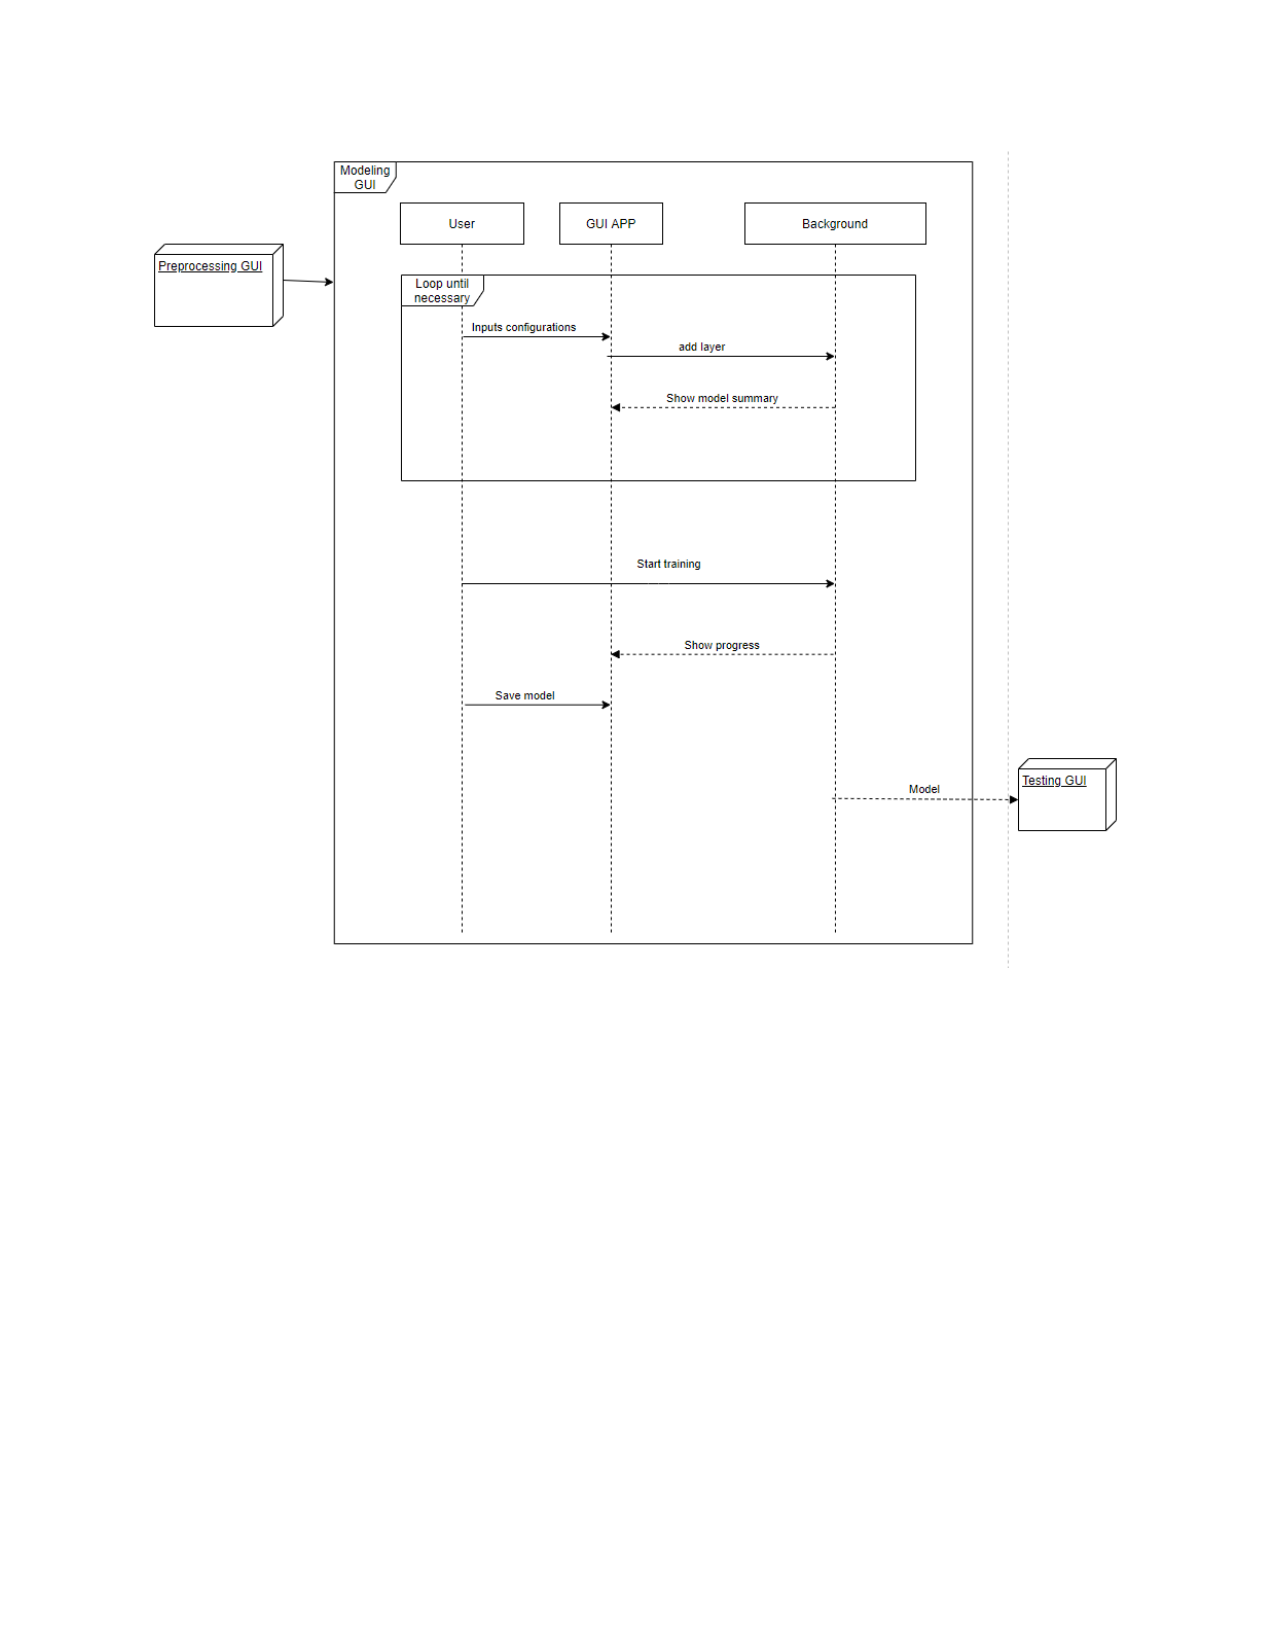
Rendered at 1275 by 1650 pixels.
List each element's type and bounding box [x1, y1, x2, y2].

picture [150, 150, 1125, 968]
